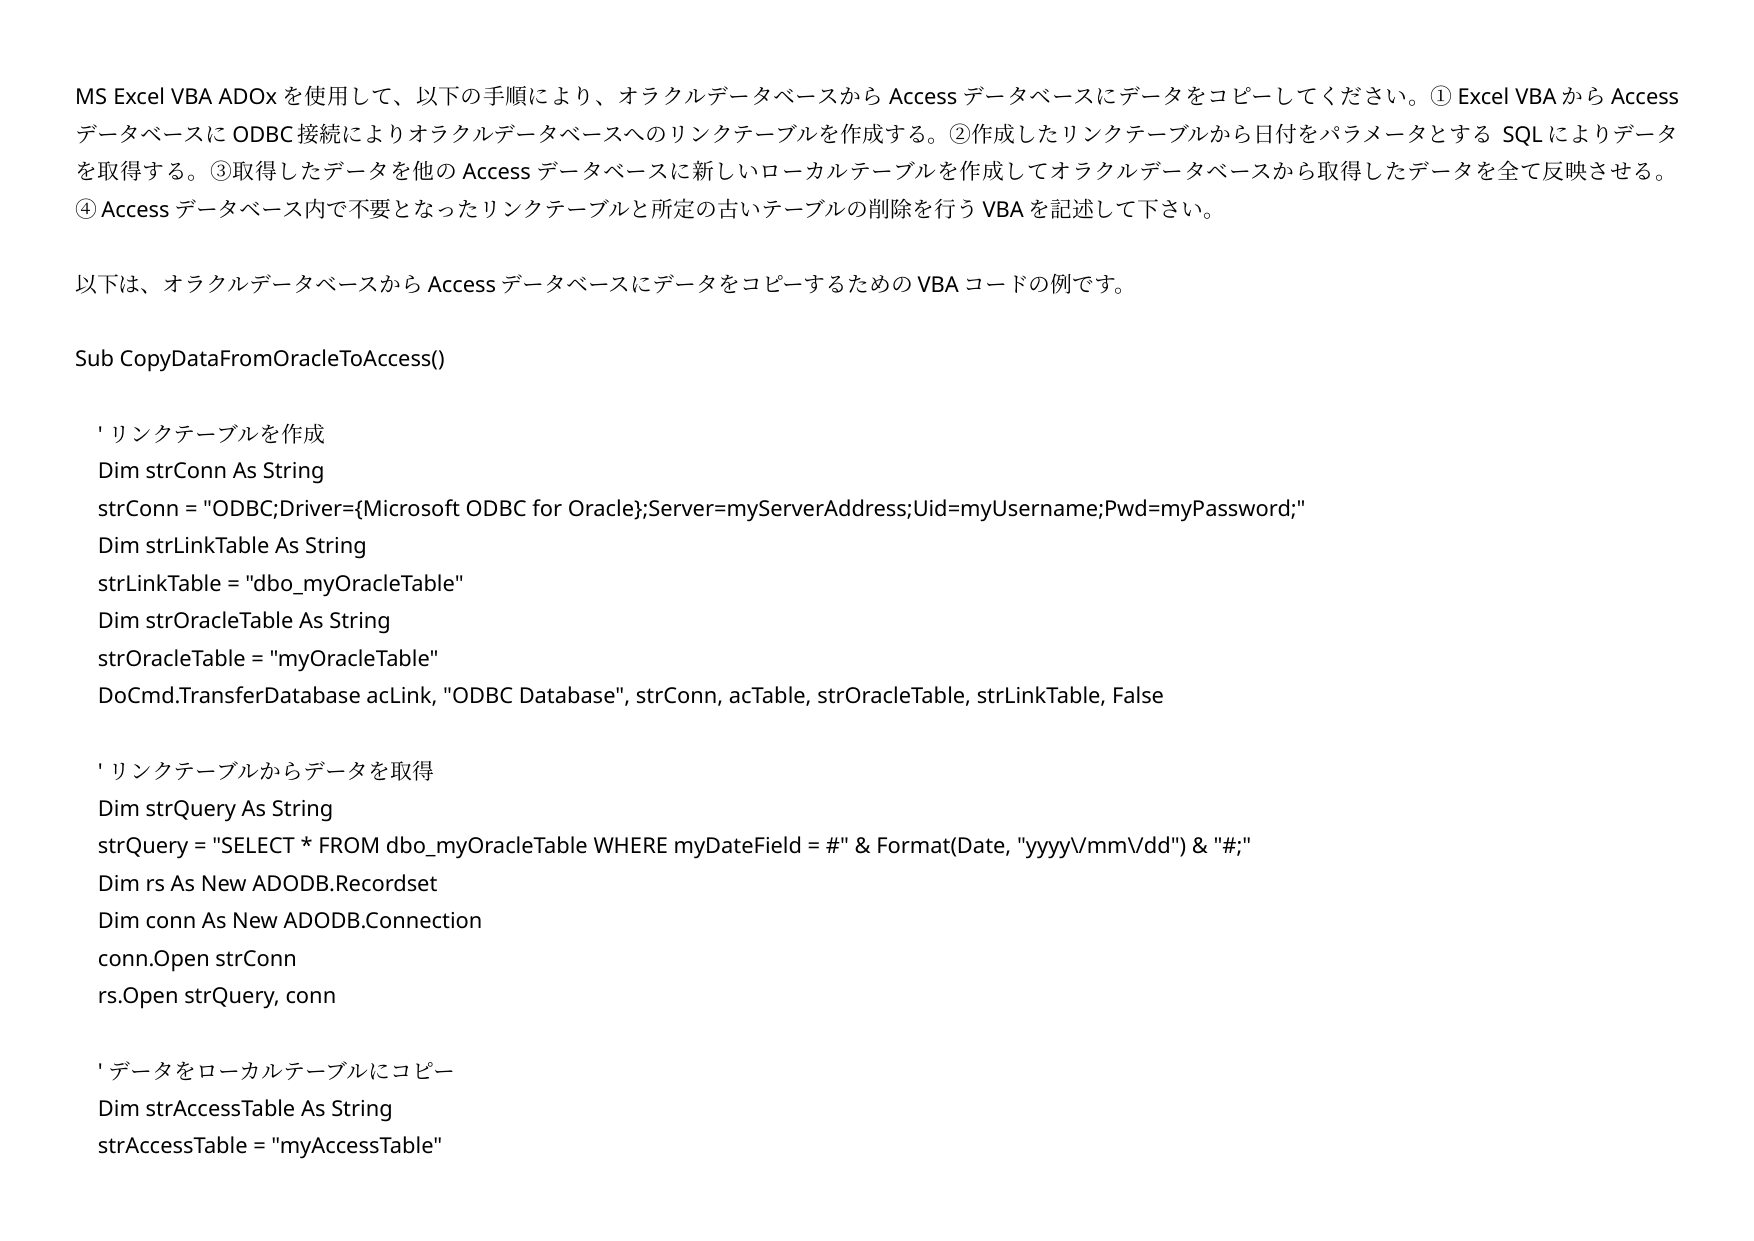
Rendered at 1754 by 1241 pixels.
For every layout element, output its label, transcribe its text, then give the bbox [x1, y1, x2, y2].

text Dim strConn As String [75, 451, 1679, 489]
text Dim strAccessTable As String [75, 1089, 1679, 1126]
text Dim strOracleTable As String [75, 601, 1679, 639]
text conn.Open strConn [75, 939, 1679, 976]
text DoCmd.TransferDatabase acLink, "ODBC Database", strConn, acTable, strOracleTable, strLinkTable, False [75, 676, 1679, 714]
text Dim rs As New ADODB.Recordset [75, 864, 1679, 901]
text Dim conn As New ADODB.Connection [75, 901, 1679, 939]
text Sub CopyDataFromOracleToAccess() [75, 339, 1679, 376]
text MS Excel VBA ADOxを使用して、以下の手順により、オラクルデータベースからAccessデータベースにデータをコピーしてください。①Excel VBAからAccessデータベースにODBC接続によりオラクルデータベースへのリンクテーブルを作成する。②作成したリンクテーブルから日付をパラメータとするSQLによりデータを取得する。③取得したデータを他のAccessデータベースに新しいローカルテーブルを作成してオラクルデータベースから取得したデータを全て反映させる。④Accessデータベース内で不要となったリンクテーブルと所定の古いテーブルの削除を行うVBAを記述して下さい。 [75, 76, 1679, 226]
text rs.Open strQuery, conn [75, 976, 1679, 1014]
text 以下は、オラクルデータベースからAccessデータベースにデータをコピーするためのVBAコードの例です。 [75, 264, 1679, 301]
text strOracleTable = "myOracleTable" [75, 639, 1679, 676]
text strAccessTable = "myAccessTable" [75, 1126, 1679, 1164]
text ' リンクテーブルからデータを取得 [75, 751, 1679, 789]
text Dim strQuery As String [75, 789, 1679, 826]
text strQuery = "SELECT * FROM dbo_myOracleTable WHERE myDateField = #" & Format(Date, "yyyy\/mm\/dd") & "#;" [75, 826, 1679, 864]
text ' データをローカルテーブルにコピー [75, 1051, 1679, 1089]
text strLinkTable = "dbo_myOracleTable" [75, 564, 1679, 601]
text strConn = "ODBC;Driver={Microsoft ODBC for Oracle};Server=myServerAddress;Uid=myUsername;Pwd=myPassword;" [75, 489, 1679, 526]
text Dim strLinkTable As String [75, 526, 1679, 564]
text ' リンクテーブルを作成 [75, 414, 1679, 451]
